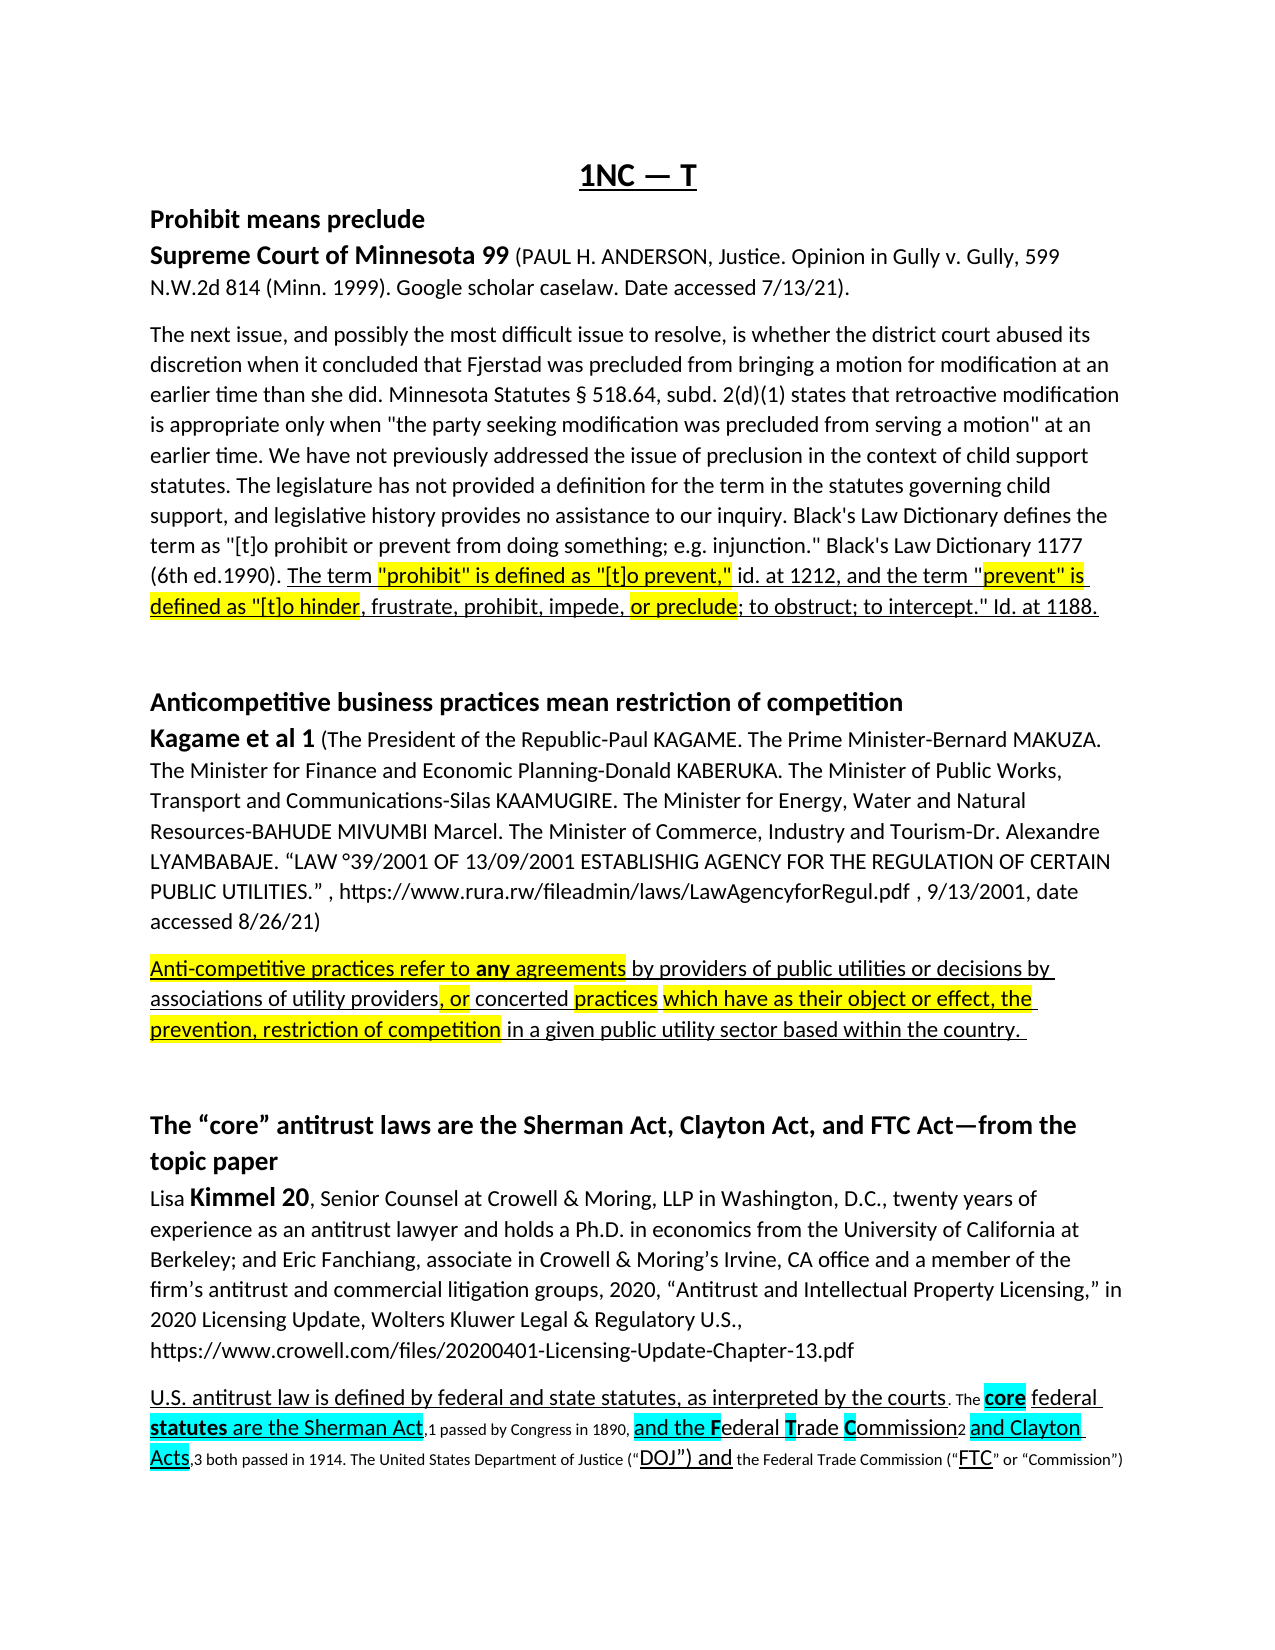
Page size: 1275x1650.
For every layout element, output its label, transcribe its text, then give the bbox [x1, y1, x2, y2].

text The next issue, and possibly the most difficult issue to resolve, is whether the district court abused its discretion when it concluded that Fjerstad was precluded from bringing a motion for modification at an earlier time than she did. Minnesota Statutes § 518.64, subd. 2(d)(1) states that retroactive modification is appropriate only when "the party seeking modification was precluded from serving a motion" at an earlier time. We have not previously addressed the issue of preclusion in the context of child support statutes. The legislature has not provided a definition for the term in the statutes governing child support, and legislative history provides no assistance to our inquiry. Black's Law Dictionary defines the term as "[t]o prohibit or prevent from doing something; e.g. injunction." Black's Law Dictionary 1177 (6th ed.1990). The term "prohibit" is defined as "[t]o prevent," id. at 1212, and the term "prevent" is defined as "[t]o hinder, frustrate, prohibit, impede, or preclude; to obstruct; to intercept." Id. at 1188. [150, 320, 1125, 620]
subtitle 1NC — T [150, 154, 1125, 195]
text Lisa Kimmel 20, Senior Counsel at Crowell & Moring, LLP in Washington, D.C., twenty years of experience as an antitrust lawyer and holds a Ph.D. in economics from the University of California at Berkeley; and Eric Fanchiang, associate in Crowell & Moring’s Irvine, CA office and a member of the firm’s antitrust and commercial litigation groups, 2020, “Antitrust and Intellectual Property Licensing,” in 2020 Licensing Update, Wolters Kluwer Legal & Regulatory U.S., https://www.crowell.com/files/20200401-Licensing-Update-Chapter-13.pdf [150, 1180, 1125, 1364]
subtitle Prohibit means preclude [150, 202, 1125, 235]
text Kagame et al 1 (The President of the Republic-Paul KAGAME. The Prime Minister-Bernard MAKUZA. The Minister for Finance and Economic Planning-Donald KABERUKA. The Minister of Public Works, Transport and Communications-Silas KAAMUGIRE. The Minister for Energy, Water and Natural Resources-BAHUDE MIVUMBI Marcel. The Minister of Commerce, Industry and Tourism-Dr. Alexandre LYAMBABAJE. “LAW °39/2001 OF 13/09/2001 ESTABLISHIG AGENCY FOR THE REGULATION OF CERTAIN PUBLIC UTILITIES.” , https://www.rura.rw/fileadmin/laws/LawAgencyforRegul.pdf , 9/13/2001, date accessed 8/26/21) [150, 721, 1125, 936]
subtitle Anticompetitive business practices mean restriction of competition [150, 686, 1125, 719]
subtitle The “core” antitrust laws are the Sherman Act, Clayton Act, and FTC Act—from the topic paper [150, 1108, 1125, 1177]
text Supreme Court of Minnesota 99 (PAUL H. ANDERSON, Justice. Opinion in Gully v. Gully, 599 N.W.2d 814 (Minn. 1999). Google scholar caselaw. Date accessed 7/13/21). [150, 238, 1125, 301]
text Anti-competitive practices refer to any agreements by providers of public utilities or decisions by associations of utility providers, or concerted practices which have as their object or effect, the prevention, restriction of competition in a given public utility sector based within the country. [150, 954, 1125, 1043]
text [150, 1383, 1125, 1471]
